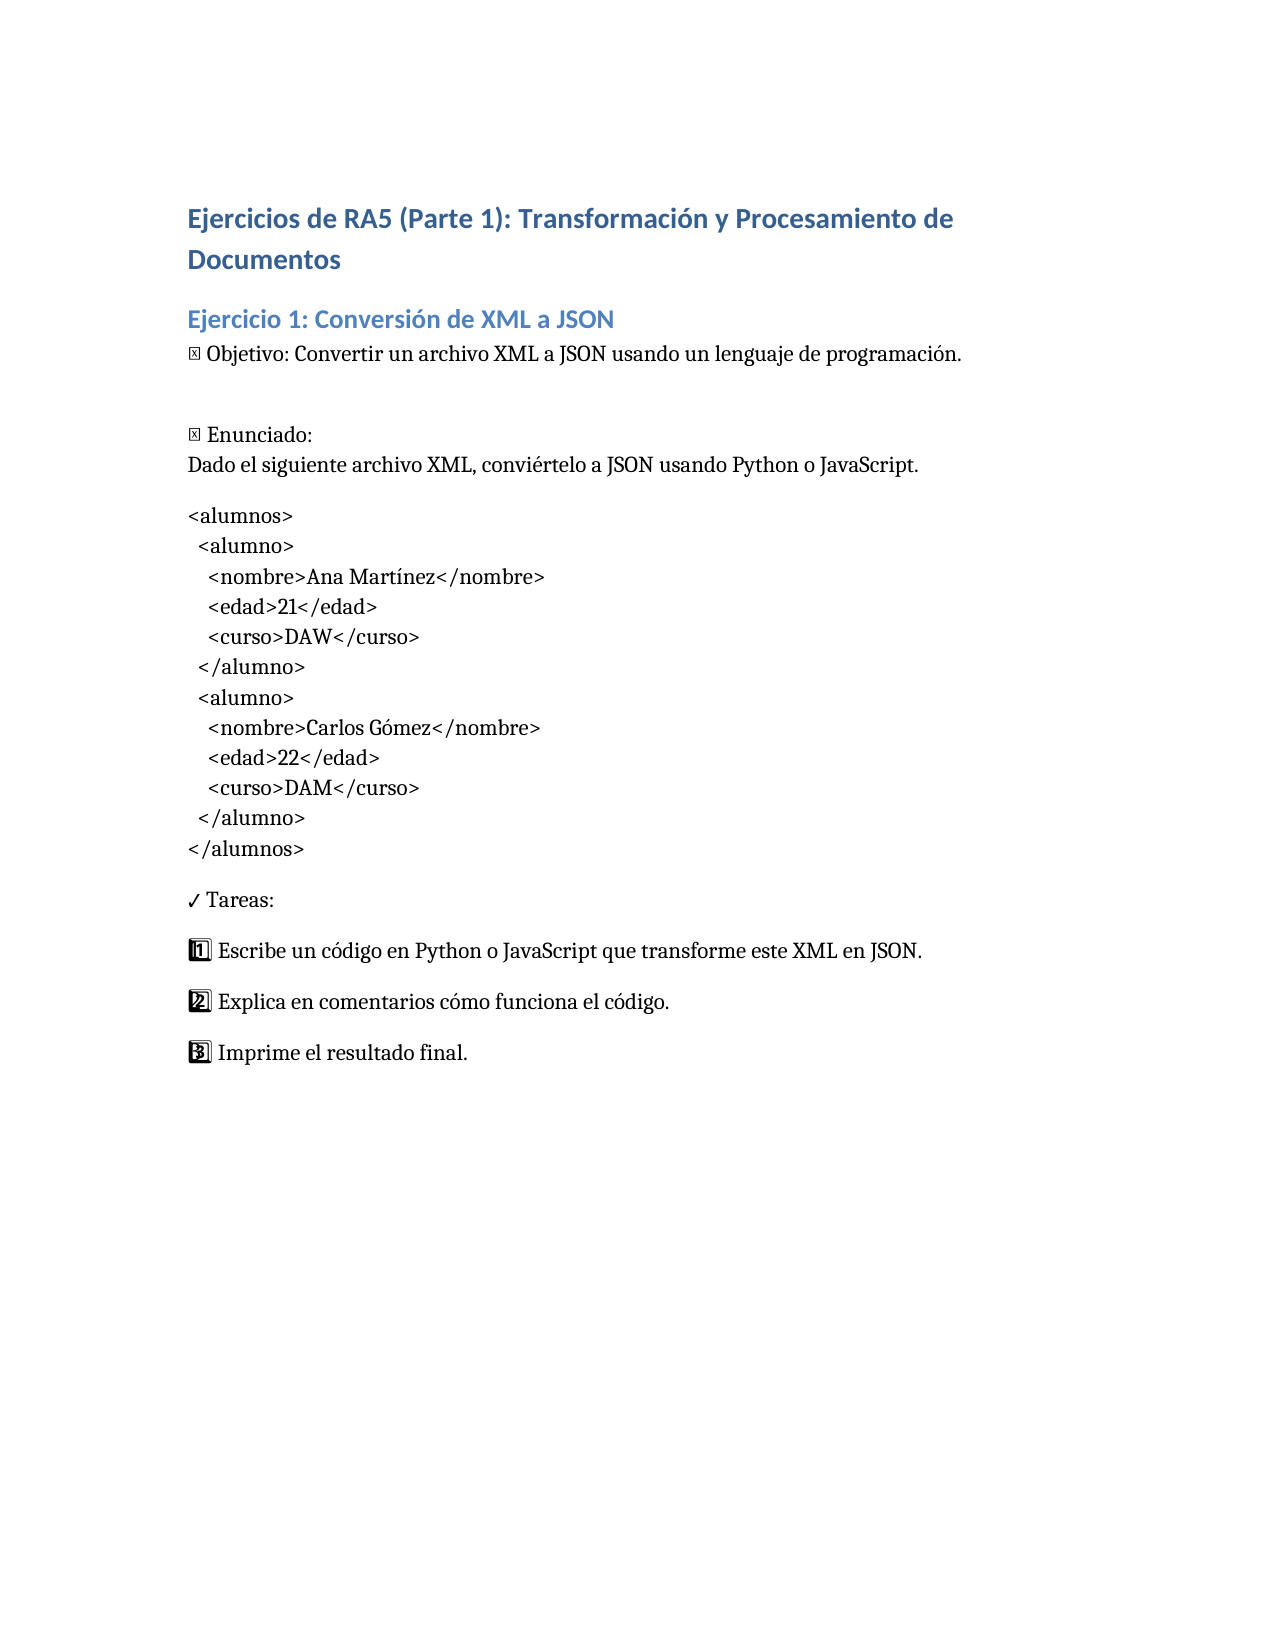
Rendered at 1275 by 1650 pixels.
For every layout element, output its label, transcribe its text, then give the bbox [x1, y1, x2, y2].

text <alumnos> <alumno> <nombre>Ana Martínez</nombre> <edad>21</edad> <curso>DAW</curso> </alumno> <alumno> <nombre>Carlos Gómez</nombre> <edad>22</edad> <curso>DAM</curso> </alumno> </alumnos> [187, 503, 1087, 862]
text 3️⃣ Imprime el resultado final. [187, 1039, 1087, 1066]
text 1️⃣ Escribe un código en Python o JavaScript que transforme este XML en JSON. [187, 937, 1087, 964]
subtitle Ejercicio 1: Conversión de XML a JSON [187, 303, 1087, 336]
text ✔ Tareas: [187, 886, 1087, 913]
text 2️⃣ Explica en comentarios cómo funciona el código. [187, 988, 1087, 1015]
text 🔹 Enunciado: Dado el siguiente archivo XML, conviértelo a JSON usando Python o JavaScript. [187, 422, 1087, 478]
text 📌 Objetivo: Convertir un archivo XML a JSON usando un lenguaje de programación. [187, 341, 1087, 397]
subtitle Ejercicios de RA5 (Parte 1): Transformación y Procesamiento de Documentos [187, 200, 1087, 277]
